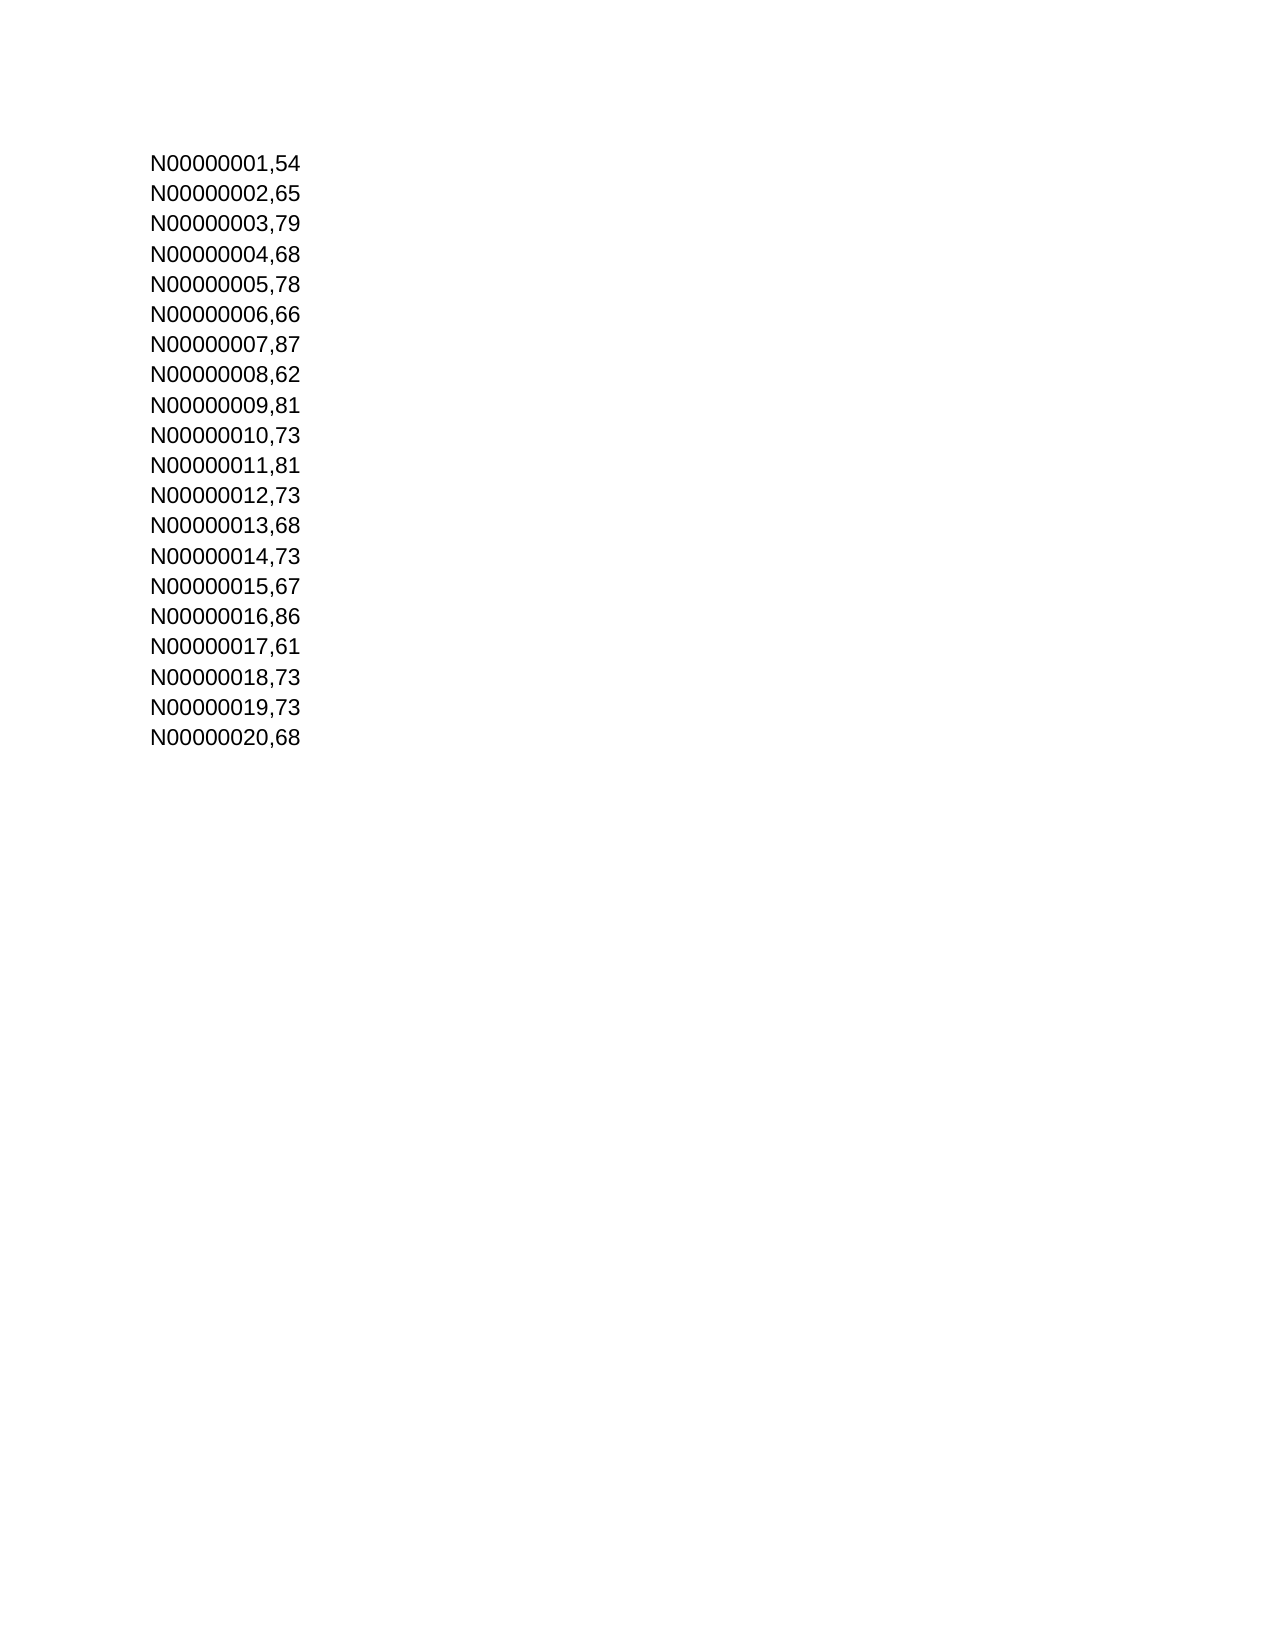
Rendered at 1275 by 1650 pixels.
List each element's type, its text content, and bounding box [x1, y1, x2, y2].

text N00000007,87 [150, 331, 1125, 358]
text N00000013,68 [150, 512, 1125, 539]
text N00000012,73 [150, 482, 1125, 509]
text N00000020,68 [150, 724, 1125, 750]
text N00000016,86 [150, 603, 1125, 629]
text N00000002,65 [150, 180, 1125, 207]
text N00000010,73 [150, 422, 1125, 448]
text N00000018,73 [150, 663, 1125, 690]
text N00000019,73 [150, 694, 1125, 720]
text N00000015,67 [150, 573, 1125, 599]
text N00000006,66 [150, 301, 1125, 327]
text N00000004,68 [150, 241, 1125, 267]
text N00000008,62 [150, 361, 1125, 388]
text N00000011,81 [150, 452, 1125, 478]
text N00000001,54 [150, 150, 1125, 176]
text N00000003,79 [150, 210, 1125, 237]
text N00000005,78 [150, 271, 1125, 297]
text N00000009,81 [150, 392, 1125, 418]
text N00000014,73 [150, 543, 1125, 569]
text N00000017,61 [150, 633, 1125, 660]
